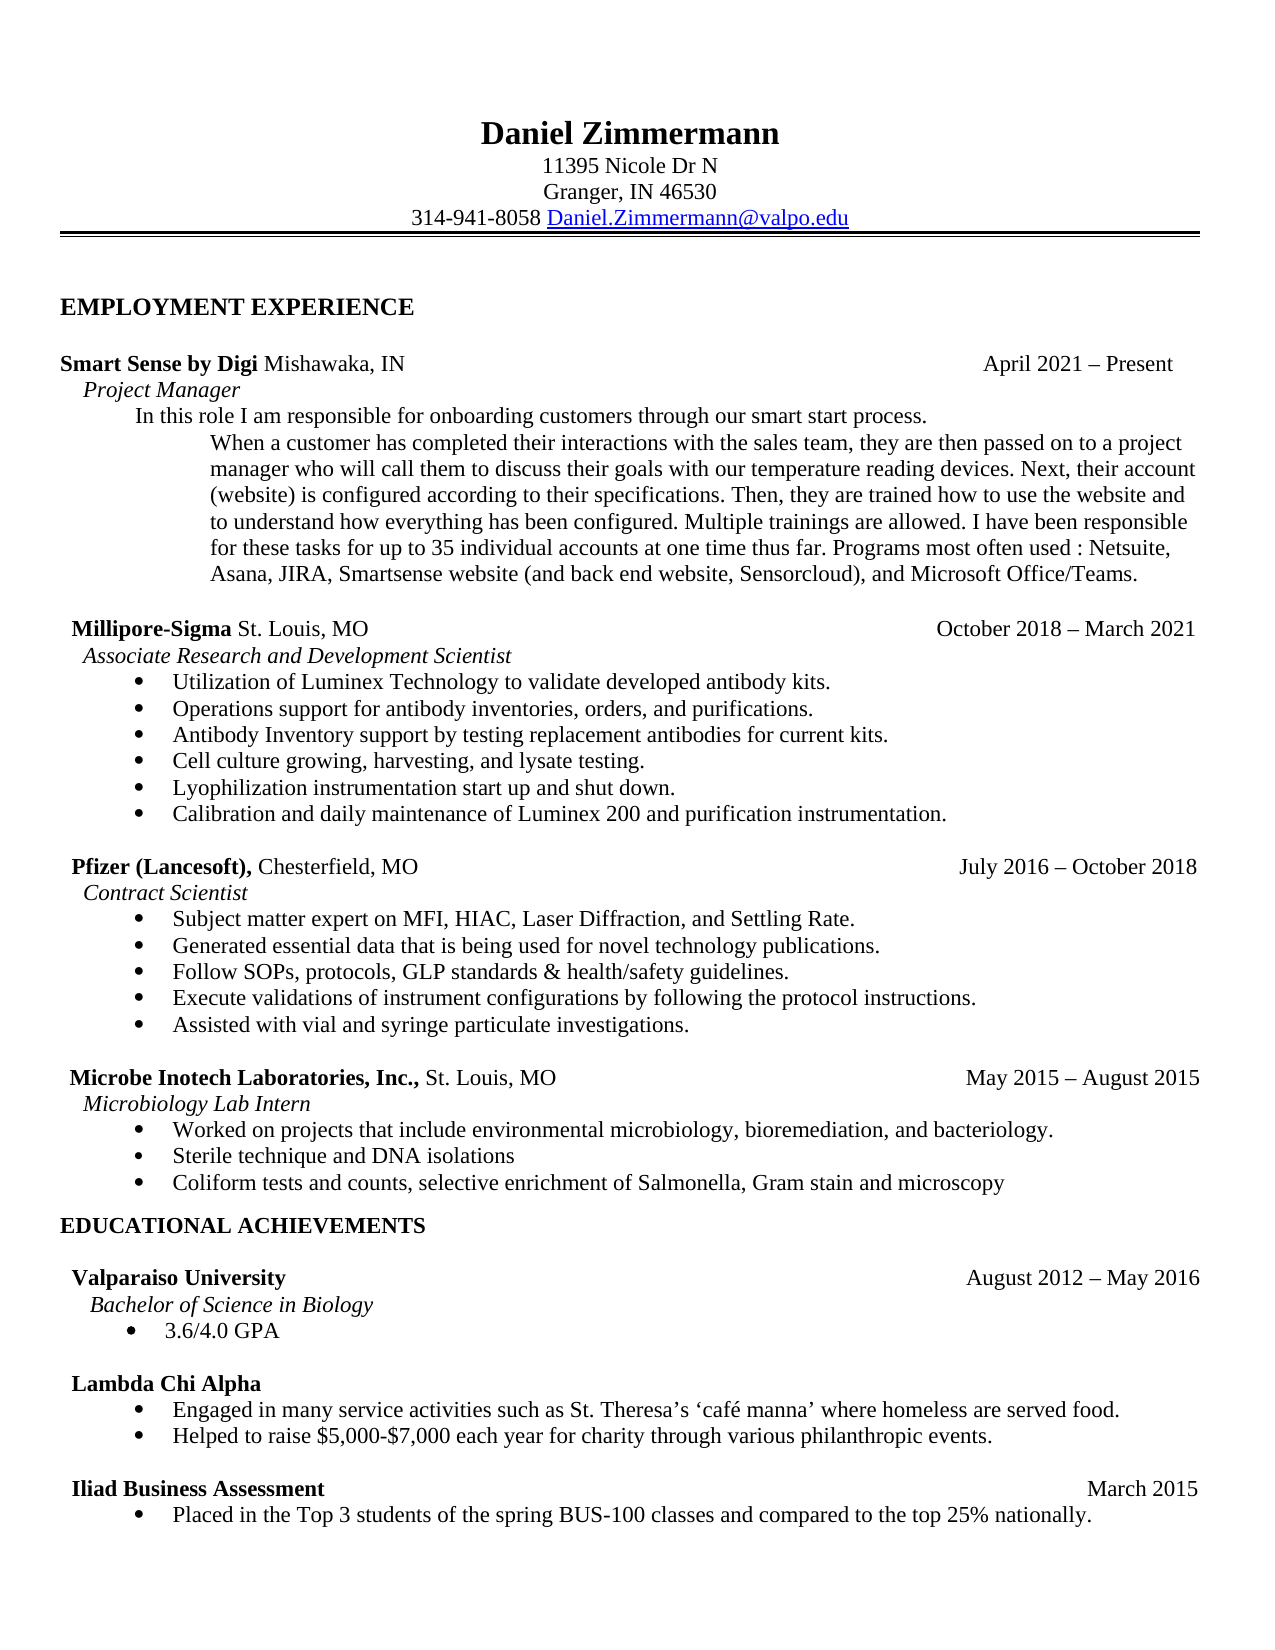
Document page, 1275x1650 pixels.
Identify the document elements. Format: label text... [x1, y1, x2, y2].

list Assisted with vial and syringe particulate investigations. [135, 1011, 1200, 1037]
list Subject matter expert on MFI, HIAC, Laser Diffraction, and Settling Rate. [135, 905, 1200, 932]
list Cell culture growing, harvesting, and lysate testing. [135, 747, 1200, 774]
text EDUCATIONAL ACHIEVEMENTS [60, 1212, 1200, 1238]
text EMPLOYMENT EXPERIENCE [60, 292, 1200, 321]
list Coliform tests and counts, selective enrichment of Salmonella, Gram stain and microscopy [135, 1169, 1200, 1195]
list Antibody Inventory support by testing replacement antibodies for current kits. [135, 721, 1200, 747]
list Worked on projects that include environmental microbiology, bioremediation, and bacteriology. [135, 1116, 1200, 1143]
list Engaged in many service activities such as St. Theresa’s ‘café manna’ where homeless are served food. [135, 1396, 1200, 1422]
text Project Manager [60, 376, 1200, 402]
list Generated essential data that is being used for novel technology publications. [135, 932, 1200, 958]
list Execute validations of instrument configurations by following the protocol instructions. [135, 984, 1200, 1011]
text When a customer has completed their interactions with the sales team, they are then passed on to a project manager who will call them to discuss their goals with our temperature reading devices. Next, their account (website) is configured according to their specifications. Then, they are trained how to use the website and to understand how everything has been configured. Multiple trainings are allowed. I have been responsible for these tasks for up to 35 individual accounts at one time thus far. Programs most often used : Netsuite, Asana, JIRA, Smartsense website (and back end website, Sensorcloud), and Microsoft Office/Teams. [210, 429, 1200, 587]
text Associate Research and Development Scientist [60, 642, 1200, 668]
list Follow SOPs, protocols, GLP standards & health/safety guidelines. [135, 958, 1200, 984]
text Lambda Chi Alpha [60, 1370, 1200, 1396]
text Microbe Inotech Laboratories, Inc., St. Louis, MO May 2015 – August 2015 [60, 1063, 1200, 1090]
list Operations support for antibody inventories, orders, and purifications. [135, 694, 1200, 721]
text Pfizer (Lancesoft), Chesterfield, MO July 2016 – October 2018 [60, 853, 1200, 879]
text Bachelor of Science in Biology [89, 1291, 1200, 1317]
list Calibration and daily maintenance of Luminex 200 and purification instrumentation. [135, 800, 1200, 826]
text Millipore-Sigma St. Louis, MO October 2018 – March 2021 [60, 616, 1200, 642]
text Granger, IN 46530 [60, 178, 1200, 204]
text 11395 Nicole Dr N [60, 152, 1200, 178]
list Helped to raise $5,000-$7,000 each year for charity through various philanthropic events. [135, 1422, 1200, 1449]
list Utilization of Luminex Technology to validate developed antibody kits. [135, 668, 1200, 694]
text Microbiology Lab Intern [60, 1090, 1200, 1116]
text Daniel Zimmermann [60, 113, 1200, 152]
list Sterile technique and DNA isolations [135, 1143, 1200, 1169]
list Placed in the Top 3 students of the spring BUS-100 classes and compared to the top 25% nationally. [135, 1502, 1200, 1528]
text Contract Scientist [60, 879, 1200, 905]
list Lyophilization instrumentation start up and shut down. [135, 774, 1200, 800]
text In this role I am responsible for onboarding customers through our smart start process. [60, 402, 1200, 429]
text Iliad Business Assessment March 2015 [60, 1475, 1200, 1502]
list 3.6/4.0 GPA [127, 1317, 1200, 1343]
text Valparaiso University August 2012 – May 2016 [60, 1264, 1200, 1291]
text Smart Sense by Digi Mishawaka, IN April 2021 – Present [60, 349, 1200, 376]
text 314-941-8058 Daniel.Zimmermann@valpo.edu [60, 204, 1200, 231]
